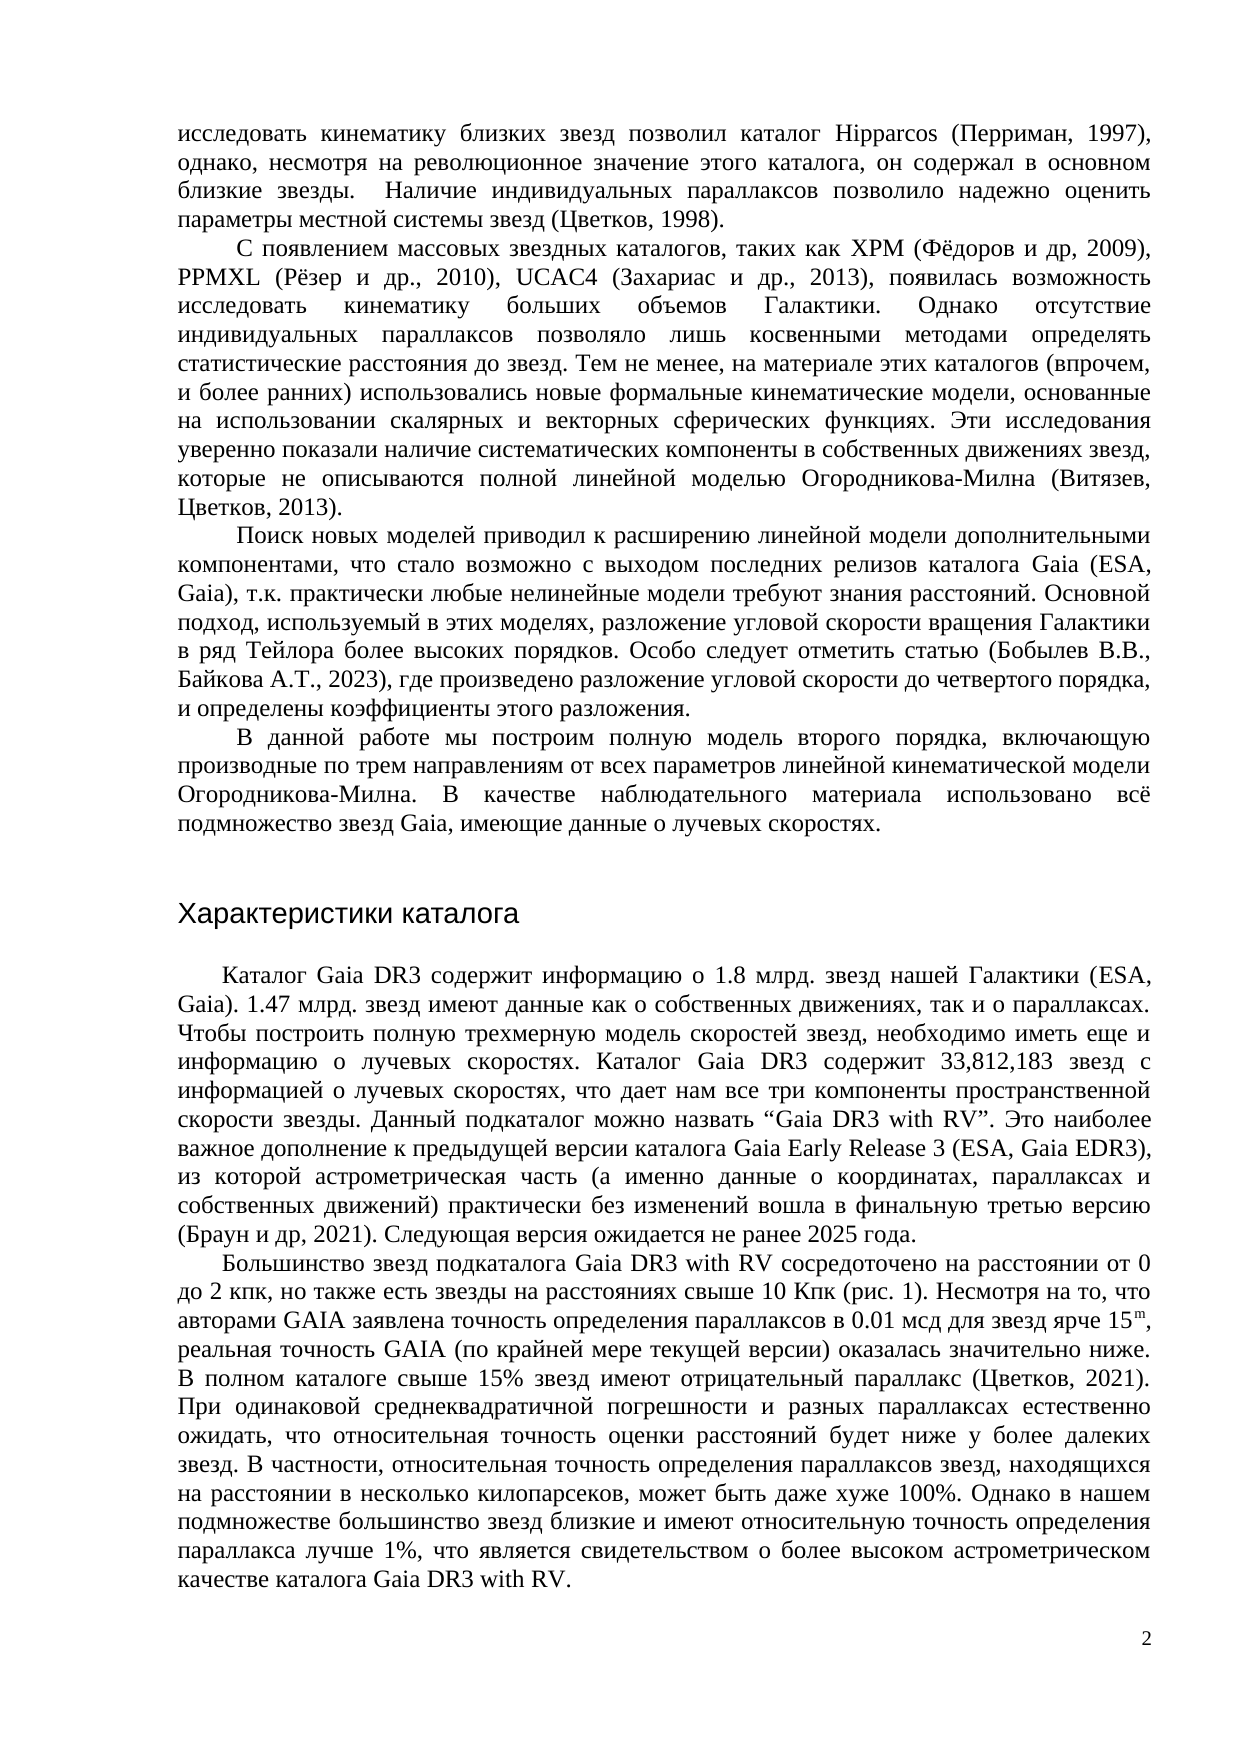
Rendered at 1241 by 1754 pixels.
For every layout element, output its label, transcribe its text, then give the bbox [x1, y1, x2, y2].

text В данной работе мы построим полную модель второго порядка, включающую производные по трем направлениям от всех параметров линейной кинематической модели Огородникова-Милна. В качестве наблюдательного материала использовано всё подмножество звезд Gaia, имеющие данные о лучевых скоростях. [177, 722, 1152, 837]
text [177, 118, 1152, 233]
title Характеристики каталога [177, 896, 1152, 930]
text Большинство звезд подкаталога Gaia DR3 with RV сосредоточено на расстоянии от 0 до 2 кпк, но также есть звезды на расстояниях свыше 10 Кпк (рис. 1). Несмотря на то, что авторами GAIA заявлена точность определения параллаксов в 0.01 мсд для звезд ярче 15m, реальная точность GAIA (по крайней мере текущей версии) оказалась значительно ниже. В полном каталоге свыше 15% звезд имеют отрицательный параллакс (Цветков, 2021). При одинаковой среднеквадратичной погрешности и разных параллаксах естественно ожидать, что относительная точность оценки расстояний будет ниже у более далеких звезд. В частности, относительная точность определения параллаксов звезд, находящихся на расстоянии в несколько килопарсеков, может быть даже хуже 100%. Однако в нашем подмножестве большинство звезд близкие и имеют относительную точность определения параллакса лучше 1%, что является свидетельством о более высоком астрометрическом качестве каталога Gaia DR3 with RV. [177, 1248, 1152, 1593]
text Каталог Gaia DR3 содержит информацию о 1.8 млрд. звезд нашей Галактики (ESA, Gaia). 1.47 млрд. звезд имеют данные как о собственных движениях, так и о параллаксах. Чтобы построить полную трехмерную модель скоростей звезд, необходимо иметь еще и информацию о лучевых скоростях. Каталог Gaia DR3 содержит 33,812,183 звезд с информацией о лучевых скоростях, что дает нам все три компоненты пространственной скорости звезды. Данный подкаталог можно назвать “Gaia DR3 with RV”. Это наиболее важное дополнение к предыдущей версии каталога Gaia Early Release 3 (ESA, Gaia EDR3), из которой астрометрическая часть (а именно данные о координатах, параллаксах и собственных движений) практически без изменений вошла в финальную третью версию (Браун и др, 2021). Следующая версия ожидается не ранее 2025 года. [177, 960, 1152, 1248]
text Поиск новых моделей приводил к расширению линейной модели дополнительными компонентами, что стало возможно с выходом последних релизов каталога Gaia (ESA, Gaia), т.к. практически любые нелинейные модели требуют знания расстояний. Основной подход, используемый в этих моделях, разложение угловой скорости вращения Галактики в ряд Тейлора более высоких порядков. Особо следует отметить статью (Бобылев В.В., Байкова А.Т., 2023), где произведено разложение угловой скорости до четвертого порядка, и определены коэффициенты этого разложения. [177, 521, 1152, 722]
text С появлением массовых звездных каталогов, таких как XPM (Фёдоров и др, 2009), PPMXL (Рёзер и др., 2010), UCAC4 (Захариас и др., 2013), появилась возможность исследовать кинематику больших объемов Галактики. Однако отсутствие индивидуальных параллаксов позволяло лишь косвенными методами определять статистические расстояния до звезд. Тем не менее, на материале этих каталогов (впрочем, и более ранних) использовались новые формальные кинематические модели, основанные на использовании скалярных и векторных сферических функциях. Эти исследования уверенно показали наличие систематических компоненты в собственных движениях звезд, которые не описываются полной линейной моделью Огородникова-Милна (Витязев, Цветков, 2013). [177, 233, 1152, 521]
